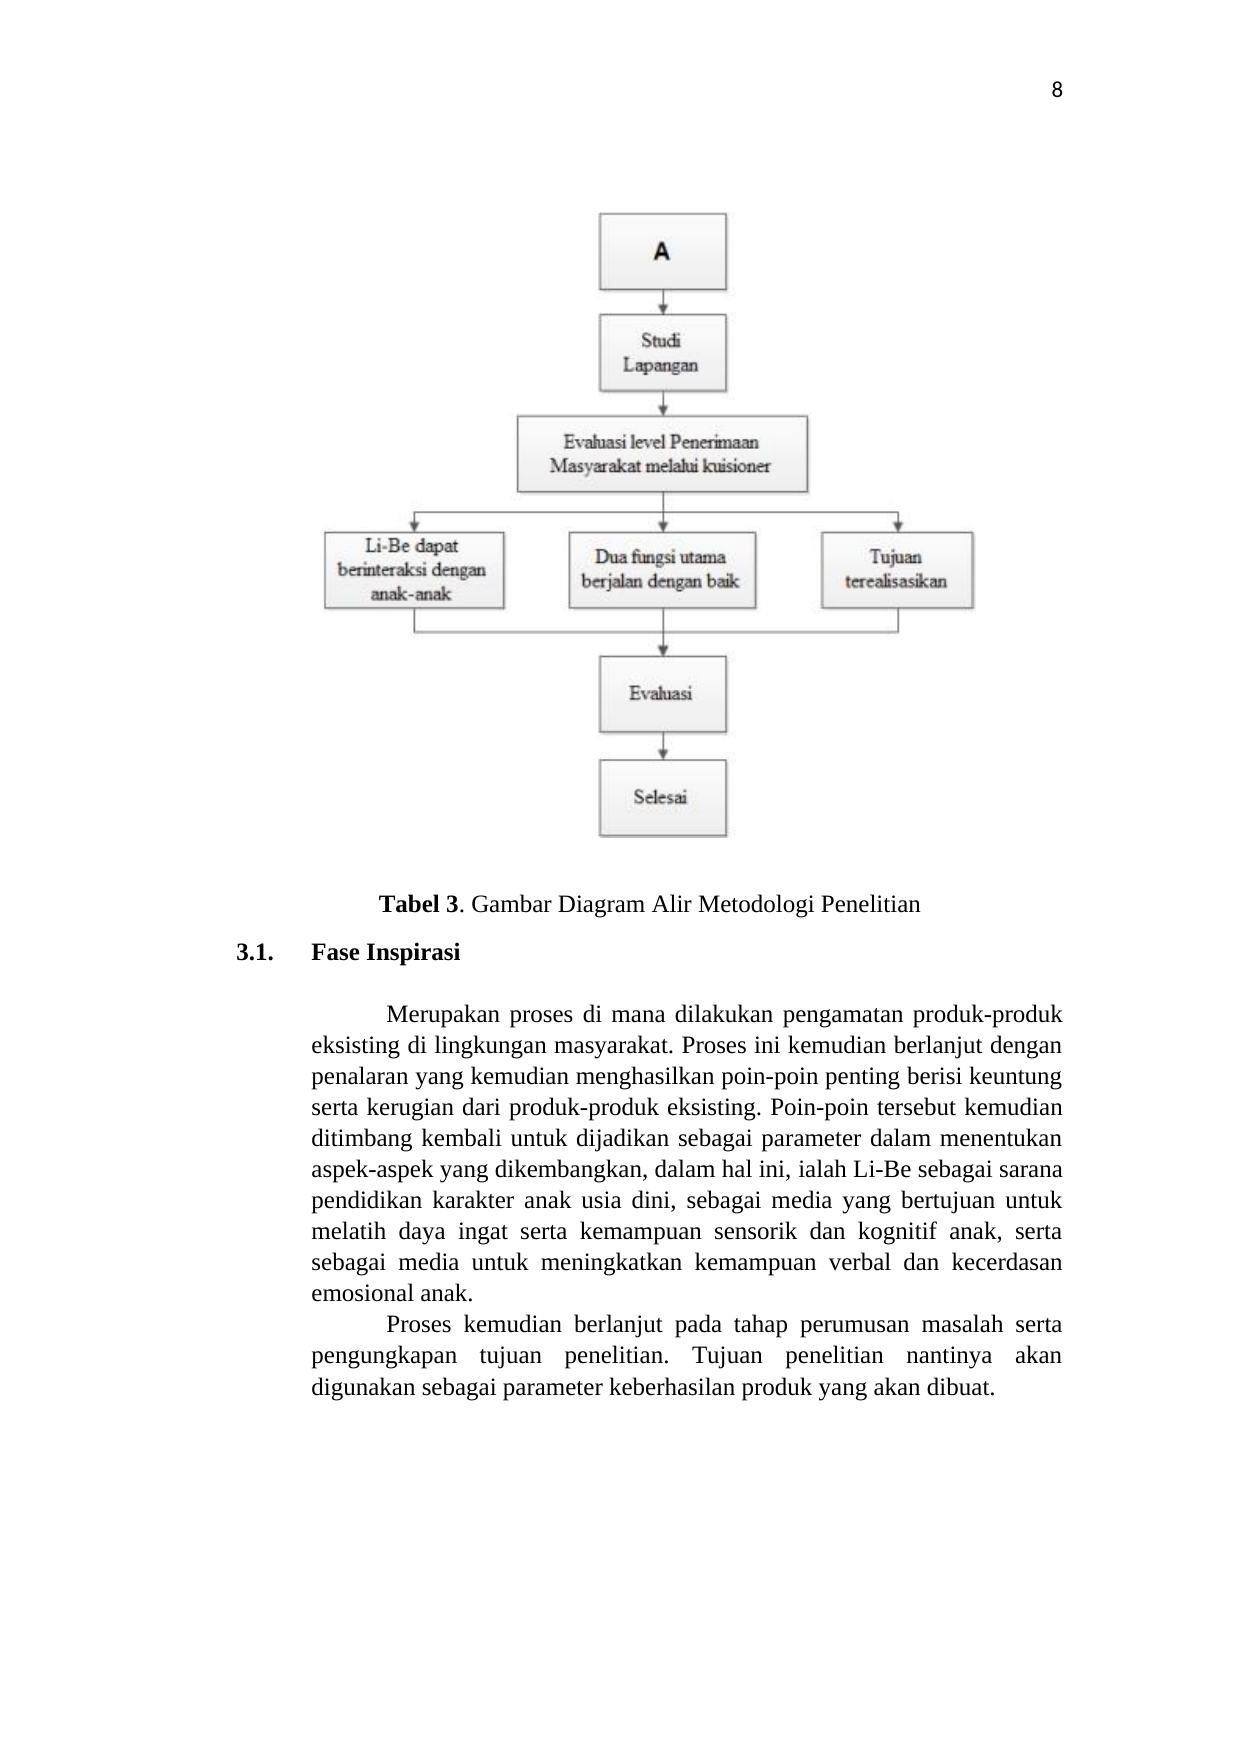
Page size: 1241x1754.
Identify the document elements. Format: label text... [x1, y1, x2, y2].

list Fase Inspirasi [236, 937, 1063, 966]
list Merupakan proses di mana dilakukan pengamatan produk-produk eksisting di lingkungan masyarakat. Proses ini kemudian berlanjut dengan penalaran yang kemudian menghasilkan poin-poin penting berisi keuntung serta kerugian dari produk-produk eksisting. Poin-poin tersebut kemudian ditimbang kembali untuk dijadikan sebagai parameter dalam menentukan aspek-aspek yang dikembangkan, dalam hal ini, ialah Li-Be sebagai sarana pendidikan karakter anak usia dini, sebagai media yang bertujuan untuk melatih daya ingat serta kemampuan sensorik dan kognitif anak, serta sebagai media untuk meningkatkan kemampuan verbal dan kecerdasan emosional anak. [311, 999, 1063, 1307]
picture [323, 212, 976, 838]
list Proses kemudian berlanjut pada tahap perumusan masalah serta pengungkapan tujuan penelitian. Tujuan penelitian nantinya akan digunakan sebagai parameter keberhasilan produk yang akan dibuat. [311, 1309, 1063, 1400]
text Tabel 3. Gambar Diagram Alir Metodologi Penelitian [236, 889, 1063, 918]
